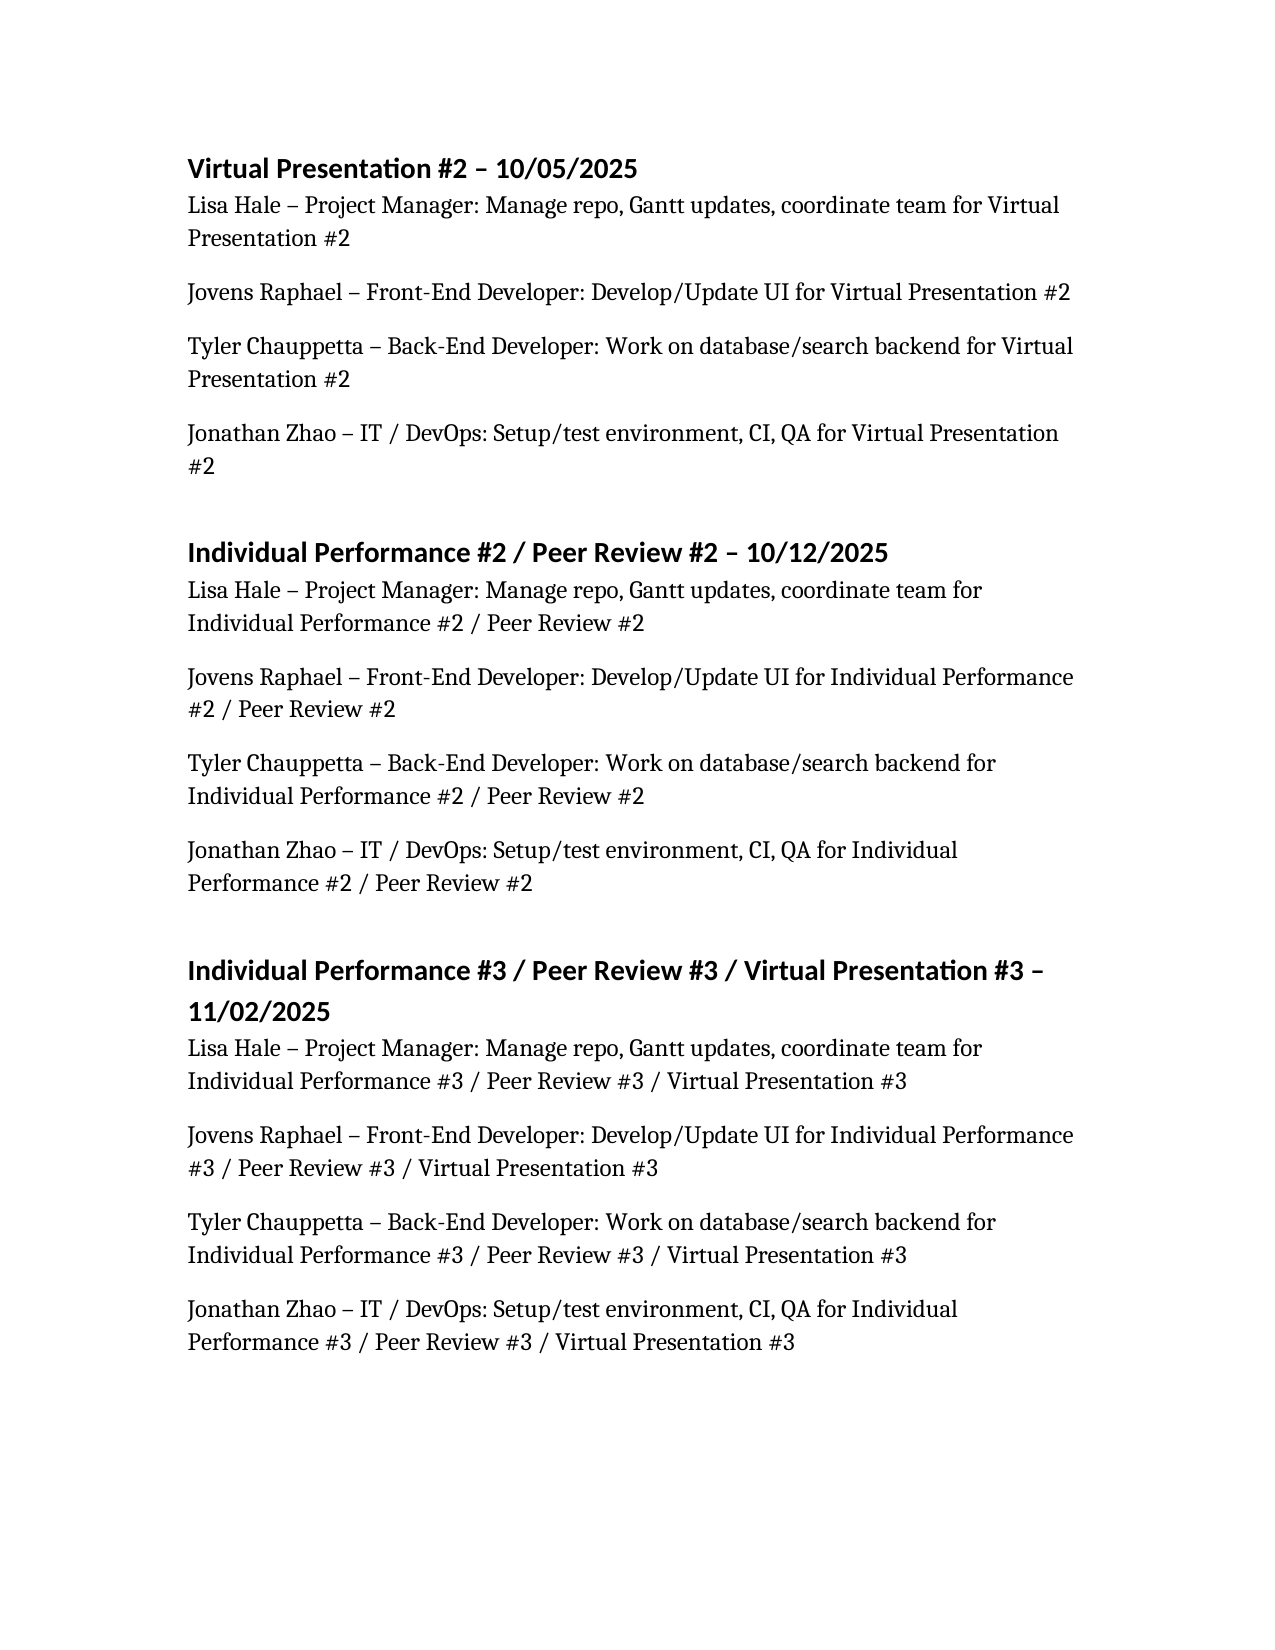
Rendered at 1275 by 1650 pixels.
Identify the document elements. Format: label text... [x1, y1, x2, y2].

subtitle Individual Performance #3 / Peer Review #3 / Virtual Presentation #3 – 11/02/2025 [187, 952, 1087, 1029]
text Tyler Chauppetta – Back-End Developer: Work on database/search backend for Individual Performance #3 / Peer Review #3 / Virtual Presentation #3 [187, 1208, 1087, 1269]
text Lisa Hale – Project Manager: Manage repo, Gantt updates, coordinate team for Virtual Presentation #2 [187, 191, 1087, 253]
text Jovens Raphael – Front-End Developer: Develop/Update UI for Individual Performance #3 / Peer Review #3 / Virtual Presentation #3 [187, 1121, 1087, 1183]
text Jovens Raphael – Front-End Developer: Develop/Update UI for Individual Performance #2 / Peer Review #2 [187, 662, 1087, 724]
text Lisa Hale – Project Manager: Manage repo, Gantt updates, coordinate team for Individual Performance #3 / Peer Review #3 / Virtual Presentation #3 [187, 1034, 1087, 1096]
text Lisa Hale – Project Manager: Manage repo, Gantt updates, coordinate team for Individual Performance #2 / Peer Review #2 [187, 576, 1087, 637]
text Jovens Raphael – Front-End Developer: Develop/Update UI for Virtual Presentation #2 [187, 278, 1087, 307]
text Tyler Chauppetta – Back-End Developer: Work on database/search backend for Individual Performance #2 / Peer Review #2 [187, 749, 1087, 811]
subtitle Individual Performance #2 / Peer Review #2 – 10/12/2025 [187, 534, 1087, 570]
text Jonathan Zhao – IT / DevOps: Setup/test environment, CI, QA for Virtual Presentation #2 [187, 418, 1087, 480]
text Jonathan Zhao – IT / DevOps: Setup/test environment, CI, QA for Individual Performance #3 / Peer Review #3 / Virtual Presentation #3 [187, 1295, 1087, 1356]
text Tyler Chauppetta – Back-End Developer: Work on database/search backend for Virtual Presentation #2 [187, 332, 1087, 393]
subtitle Virtual Presentation #2 – 10/05/2025 [187, 150, 1087, 186]
text Jonathan Zhao – IT / DevOps: Setup/test environment, CI, QA for Individual Performance #2 / Peer Review #2 [187, 836, 1087, 898]
